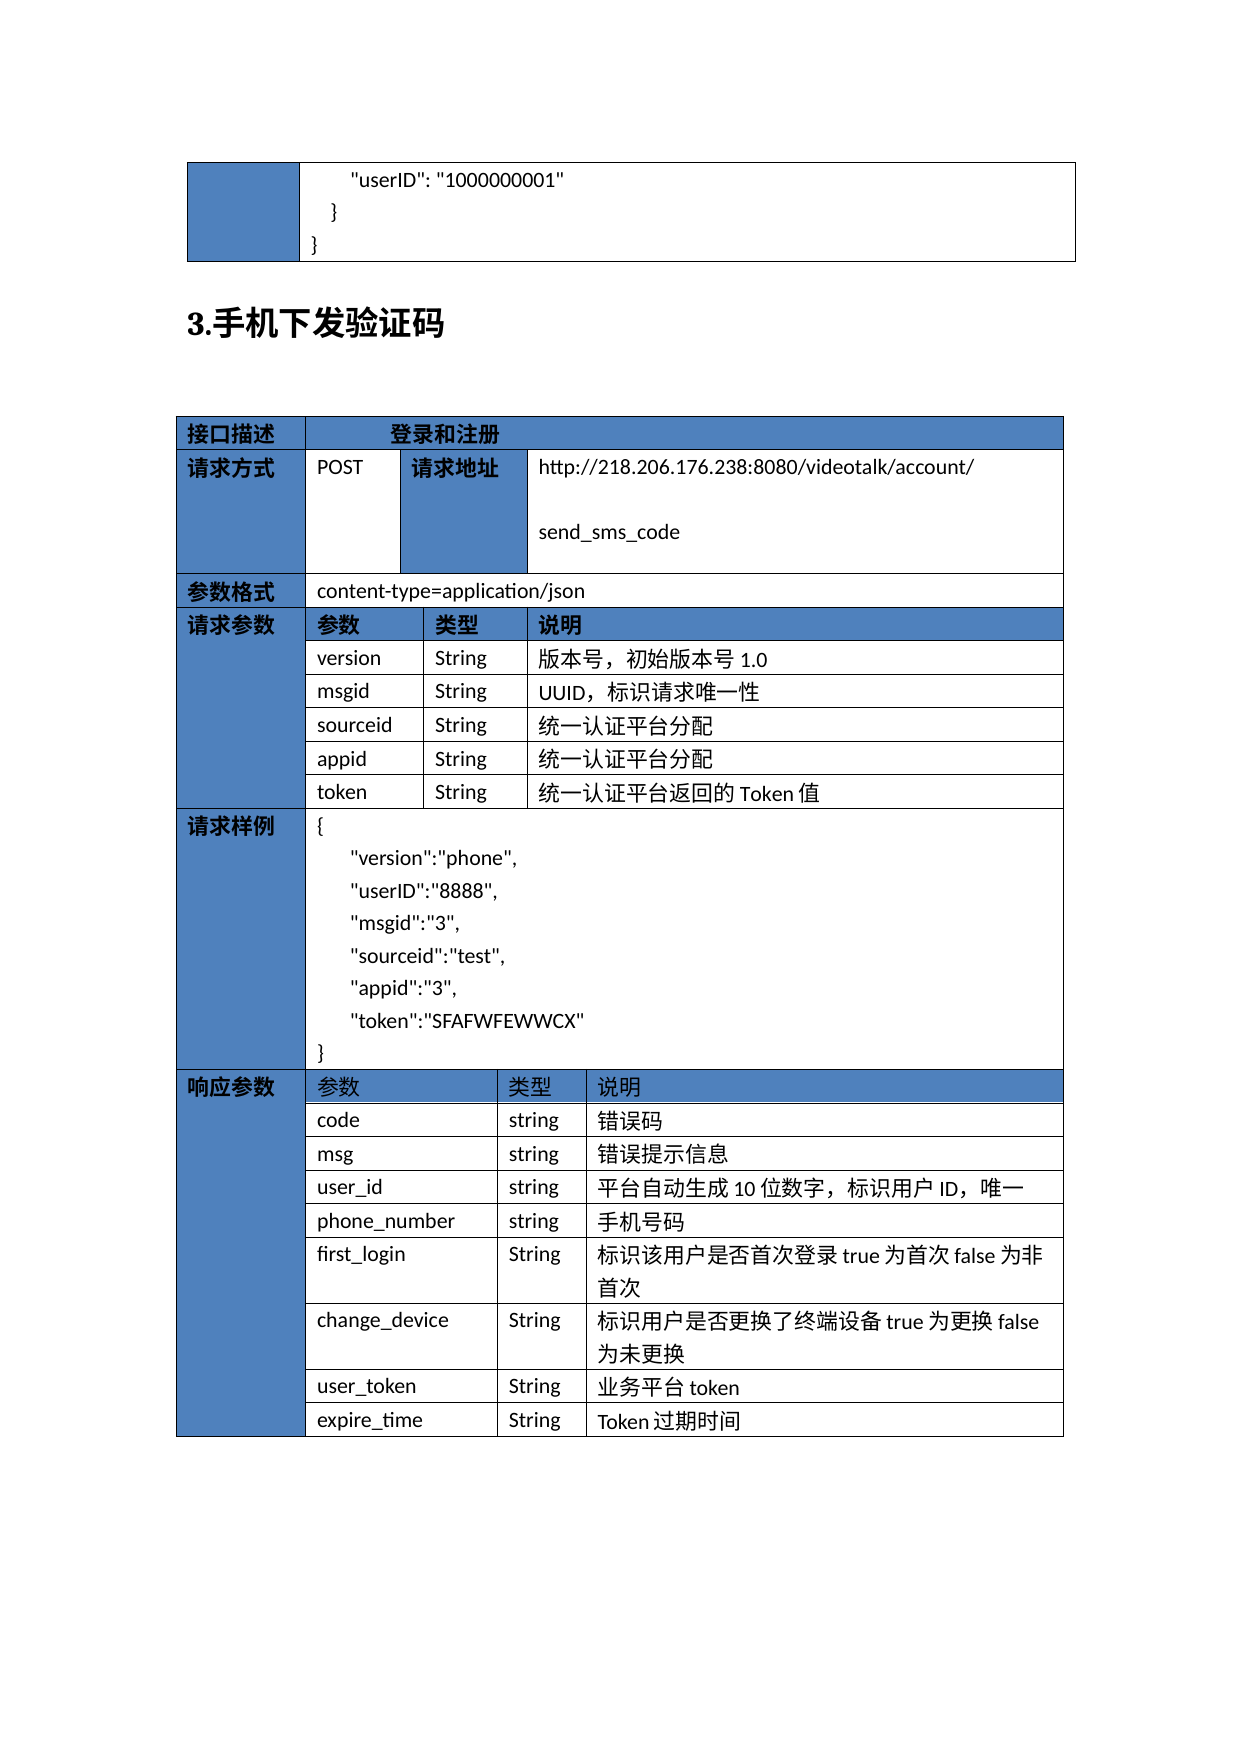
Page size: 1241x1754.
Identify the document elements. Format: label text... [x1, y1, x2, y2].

table_cell string [498, 1104, 586, 1136]
table_cell user_id [306, 1171, 497, 1203]
table_cell String [424, 641, 527, 674]
table_cell 统一认证平台分配 [528, 708, 1063, 741]
table_cell phone_number [306, 1204, 497, 1237]
table_cell 标识该用户是否首次登录true为首次false为非首次 [587, 1238, 1063, 1303]
table_cell 标识用户是否更换了终端设备true为更换false为未更换 [587, 1304, 1063, 1369]
table_cell 错误码 [587, 1104, 1063, 1136]
table_cell token [306, 775, 423, 808]
table_cell String [498, 1370, 586, 1402]
table_cell String [498, 1304, 586, 1369]
table_cell 请求样例 [177, 809, 305, 1069]
table_cell 错误提示信息 [587, 1137, 1063, 1169]
table_cell 统一认证平台返回的Token值 [528, 775, 1063, 808]
table_cell 手机号码 [587, 1204, 1063, 1237]
table_cell 说明 [587, 1070, 1063, 1102]
table_cell String [424, 708, 527, 741]
table_cell change_device [306, 1304, 497, 1369]
table_cell 类型 [424, 608, 527, 640]
table_cell 参数 [306, 1070, 497, 1102]
table_cell 类型 [498, 1070, 586, 1102]
table_cell { "version":"phone", "userID":"8888", "msgid":"3", "sourceid":"test", "appid":"3", "token":"SFAFWFEWWCX" } [306, 809, 1063, 1069]
table_cell sourceid [306, 708, 423, 741]
table_cell 请求地址 [401, 450, 527, 573]
table_cell http://218.206.176.238:8080/videotalk/account/send_sms_code [528, 450, 1063, 573]
table_cell 版本号，初始版本号1.0 [528, 641, 1063, 674]
table_cell msg [306, 1137, 497, 1169]
table_cell string [498, 1137, 586, 1169]
table_cell { "code": "100086", "msg": "错误提示消息", "data": { "changeDevice": "true", "firstLogin": "true", "userID": "1000000001" } } [300, 163, 1075, 261]
table_cell 统一认证平台分配 [528, 742, 1063, 774]
table_cell string [498, 1204, 586, 1237]
table_cell 业务平台token [587, 1370, 1063, 1402]
table_cell 响应参数 [177, 1070, 305, 1436]
table_cell 平台自动生成10位数字，标识用户ID，唯一 [587, 1171, 1063, 1203]
table_cell String [424, 742, 527, 774]
table_cell Token过期时间 [587, 1403, 1063, 1436]
table_cell String [498, 1403, 586, 1436]
table_cell 请求方式 [177, 450, 305, 573]
table_cell msgid [306, 675, 423, 707]
table_header 登录和注册 [306, 417, 1063, 449]
table_cell content-type=application/json [306, 574, 1063, 607]
table_cell POST [306, 450, 400, 573]
table_cell 参数 [306, 608, 423, 640]
subtitle 3.手机下发验证码 [187, 289, 1053, 354]
table_cell 说明 [528, 608, 1063, 640]
table_cell String [424, 775, 527, 808]
table_cell 参数格式 [177, 574, 305, 607]
table_cell appid [306, 742, 423, 774]
table_cell 请求参数 [177, 608, 305, 808]
table_cell code [306, 1104, 497, 1136]
table_cell String [498, 1238, 586, 1303]
table_cell version [306, 641, 423, 674]
table_cell 响应样例 [188, 163, 299, 261]
table_cell UUID，标识请求唯一性 [528, 675, 1063, 707]
table_cell first_login [306, 1238, 497, 1303]
table_cell string [498, 1171, 586, 1203]
table_cell expire_time [306, 1403, 497, 1436]
table_cell String [424, 675, 527, 707]
table_header 接口描述 [177, 417, 305, 449]
table_cell user_token [306, 1370, 497, 1402]
